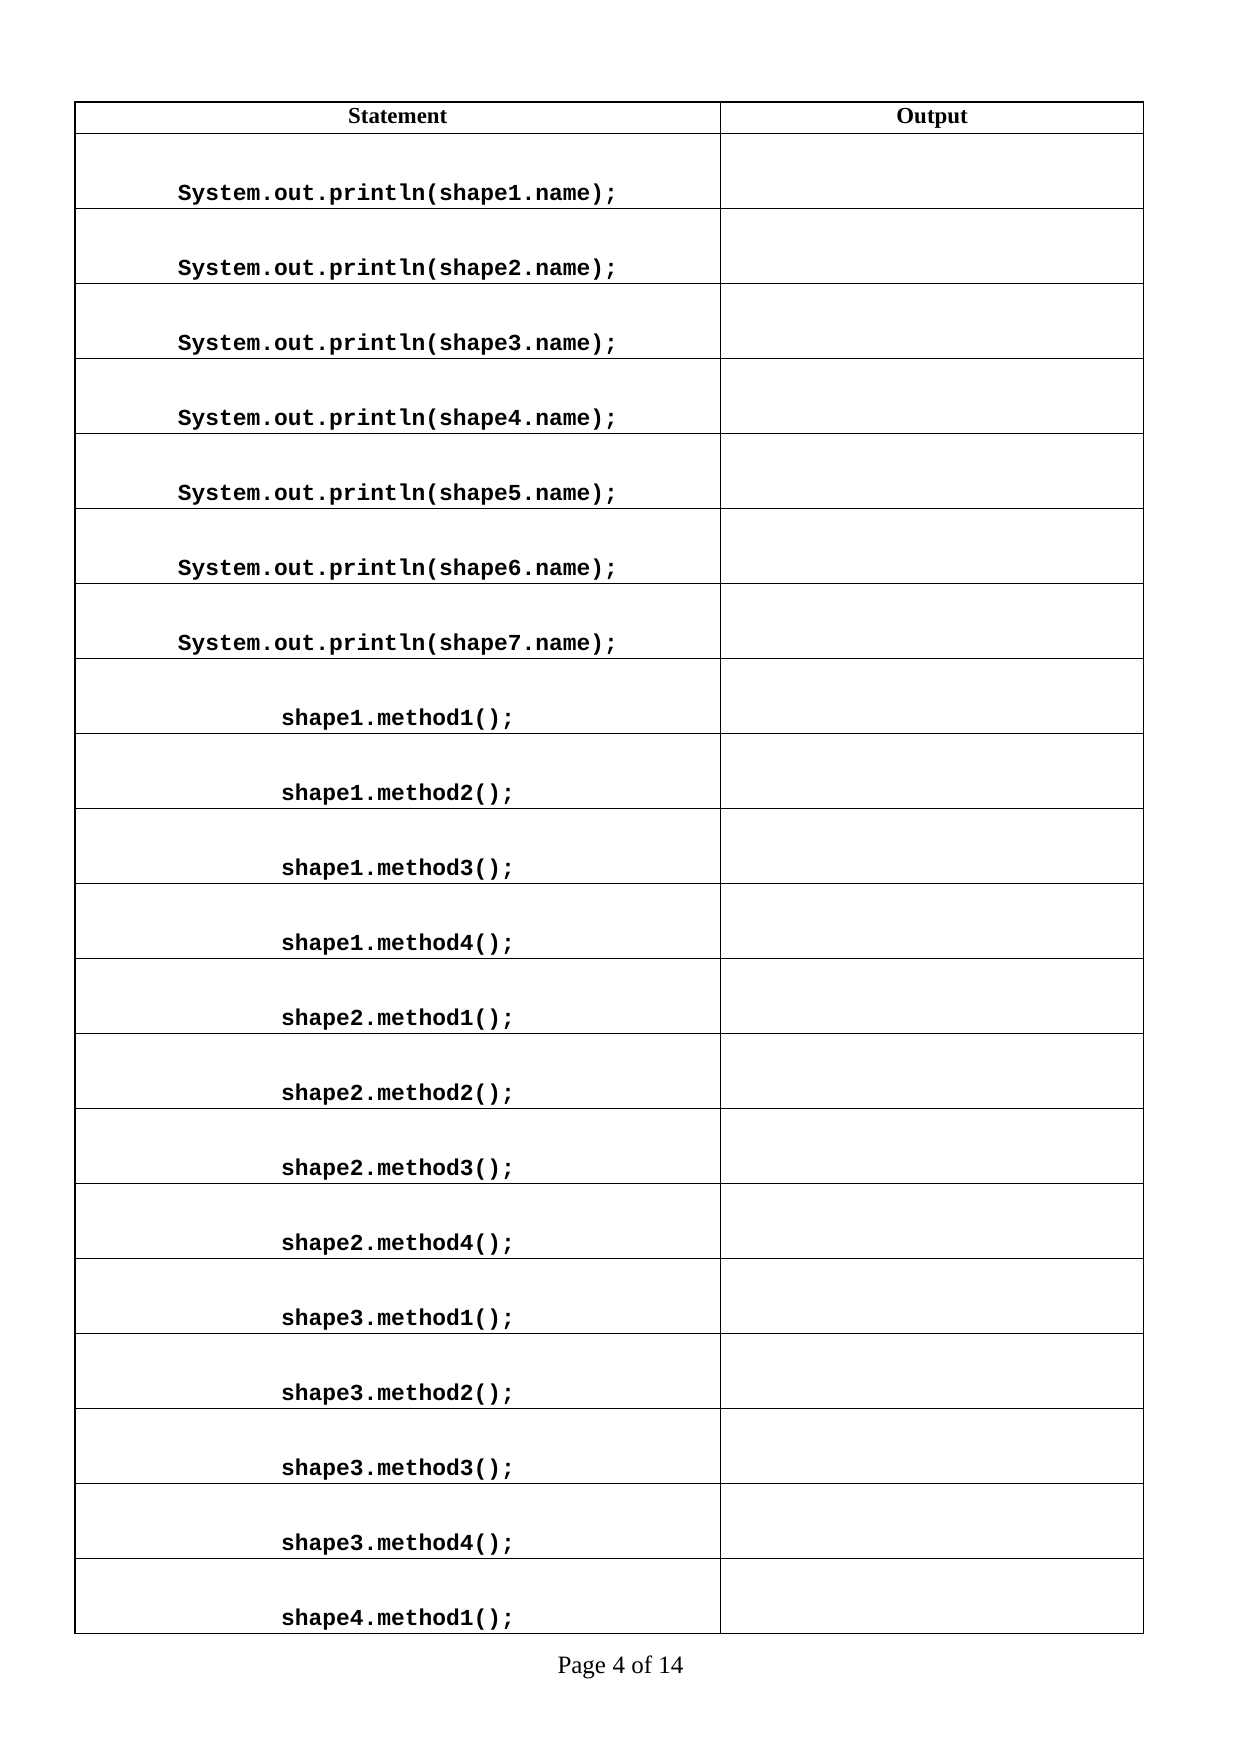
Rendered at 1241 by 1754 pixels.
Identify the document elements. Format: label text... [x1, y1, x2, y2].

table_cell [721, 434, 1143, 508]
table_cell [721, 1034, 1143, 1108]
table_cell [721, 809, 1143, 883]
table_cell [721, 1259, 1143, 1333]
table_cell [721, 509, 1143, 583]
table_cell System.out.println(shape7.name); [76, 584, 720, 658]
table_cell [721, 884, 1143, 958]
table_cell shape1.method2(); [76, 734, 720, 808]
table_cell shape2.method3(); [76, 1109, 720, 1183]
table_cell [721, 584, 1143, 658]
table_header Output [721, 103, 1143, 133]
table_cell [721, 1484, 1143, 1558]
table_cell System.out.println(shape5.name); [76, 434, 720, 508]
table_cell shape1.method3(); [76, 809, 720, 883]
table_cell System.out.println(shape4.name); [76, 359, 720, 433]
table_cell System.out.println(shape2.name); [76, 209, 720, 283]
table_cell shape3.method2(); [76, 1334, 720, 1408]
table_cell [721, 959, 1143, 1033]
table_cell System.out.println(shape3.name); [76, 284, 720, 358]
table_cell shape3.method4(); [76, 1484, 720, 1558]
table_cell shape2.method1(); [76, 959, 720, 1033]
table_cell shape1.method4(); [76, 884, 720, 958]
table_cell [721, 359, 1143, 433]
table_cell shape4.method1(); [76, 1559, 720, 1633]
table_cell [721, 659, 1143, 733]
table_cell [721, 1559, 1143, 1633]
table_cell shape3.method3(); [76, 1409, 720, 1483]
table_cell System.out.println(shape1.name); [76, 134, 720, 208]
table_cell [721, 1334, 1143, 1408]
table_cell [721, 1109, 1143, 1183]
table_cell shape2.method2(); [76, 1034, 720, 1108]
table_cell [721, 209, 1143, 283]
table_cell [721, 134, 1143, 208]
table_cell System.out.println(shape6.name); [76, 509, 720, 583]
table_cell [721, 284, 1143, 358]
table_cell [721, 1184, 1143, 1258]
table_cell shape3.method1(); [76, 1259, 720, 1333]
table_cell shape2.method4(); [76, 1184, 720, 1258]
table_cell shape1.method1(); [76, 659, 720, 733]
table_cell [721, 734, 1143, 808]
table_header Statement [76, 103, 720, 133]
table_cell [721, 1409, 1143, 1483]
